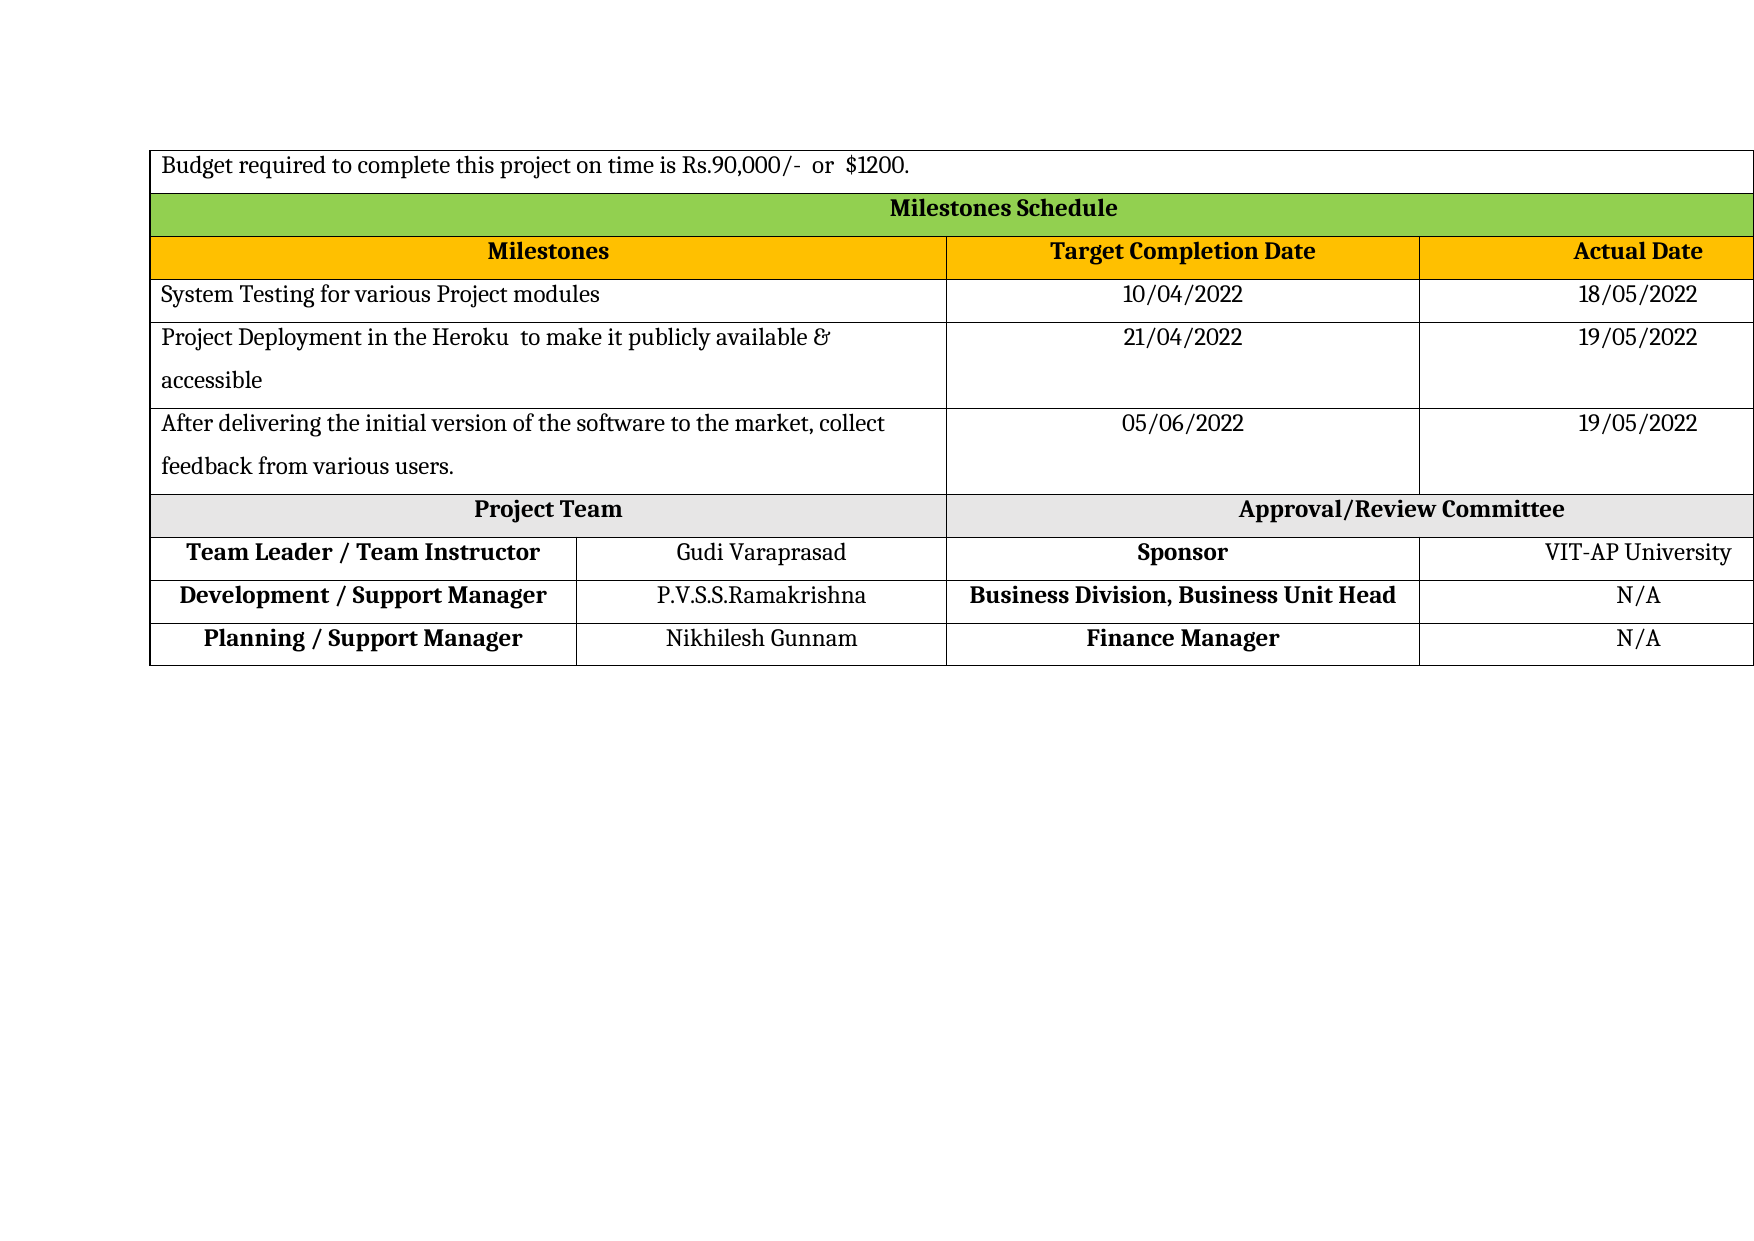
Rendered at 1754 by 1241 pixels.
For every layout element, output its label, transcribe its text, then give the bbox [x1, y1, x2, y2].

table_cell Sponsor [947, 538, 1419, 579]
table_cell After delivering the initial version of the software to the market, collect feedback from various users. [151, 409, 946, 494]
table_cell Team Leader / Team Instructor [151, 538, 576, 579]
table_cell Project Team [151, 495, 946, 537]
table_cell VIT-AP University [1420, 538, 1753, 579]
table_cell 21/04/2022 [947, 323, 1419, 408]
table_cell Project Deployment in the Heroku to make it publicly available & accessible [151, 323, 946, 408]
table_cell Nikhilesh Gunnam [577, 624, 946, 665]
table_cell Approval/Review Committee [947, 495, 1753, 537]
table_cell 05/06/2022 [947, 409, 1419, 494]
table_cell Gudi Varaprasad [577, 538, 946, 579]
table_cell Finance Manager [947, 624, 1419, 665]
table_cell Milestones Schedule [151, 194, 1753, 236]
table_cell Development / Support Manager [151, 581, 576, 622]
table_cell 18/05/2022 [1420, 280, 1753, 322]
table_cell N/A [1420, 624, 1753, 665]
table_cell Planning / Support Manager [151, 624, 576, 665]
table_cell 19/05/2022 [1420, 409, 1753, 494]
table_cell N/A [1420, 581, 1753, 622]
table_cell Actual Date [1420, 237, 1753, 279]
table_cell P.V.S.S.Ramakrishna [577, 581, 946, 622]
table_cell System Testing for various Project modules [151, 280, 946, 322]
table_cell Budget required to complete this project on time is Rs.90,000/- or $1200. [151, 151, 1753, 193]
table_cell Target Completion Date [947, 237, 1419, 279]
table_cell Business Division, Business Unit Head [947, 581, 1419, 622]
table_cell 19/05/2022 [1420, 323, 1753, 408]
table_cell Milestones [151, 237, 946, 279]
table_cell 10/04/2022 [947, 280, 1419, 322]
